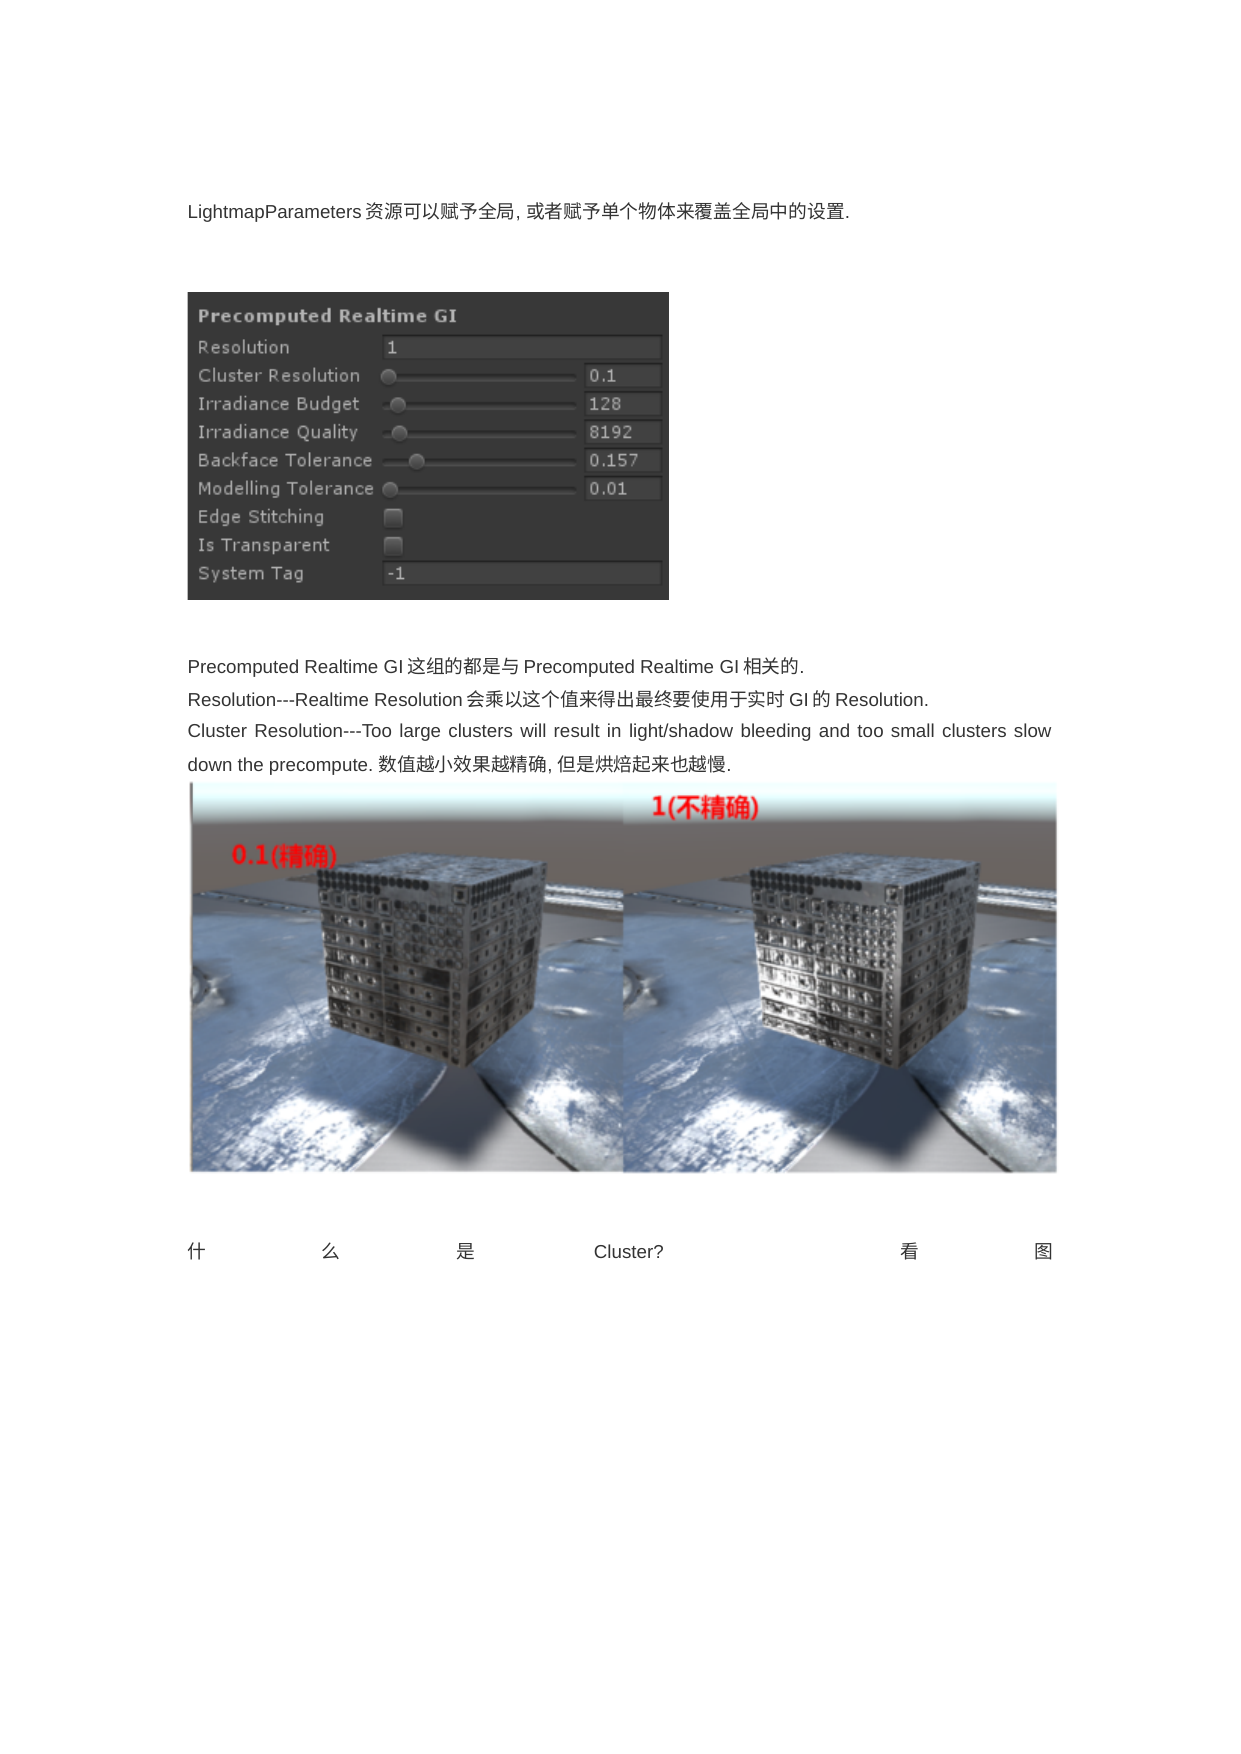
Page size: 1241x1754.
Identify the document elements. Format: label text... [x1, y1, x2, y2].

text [187, 162, 1053, 779]
picture [187, 292, 669, 600]
picture [187, 779, 1063, 1175]
